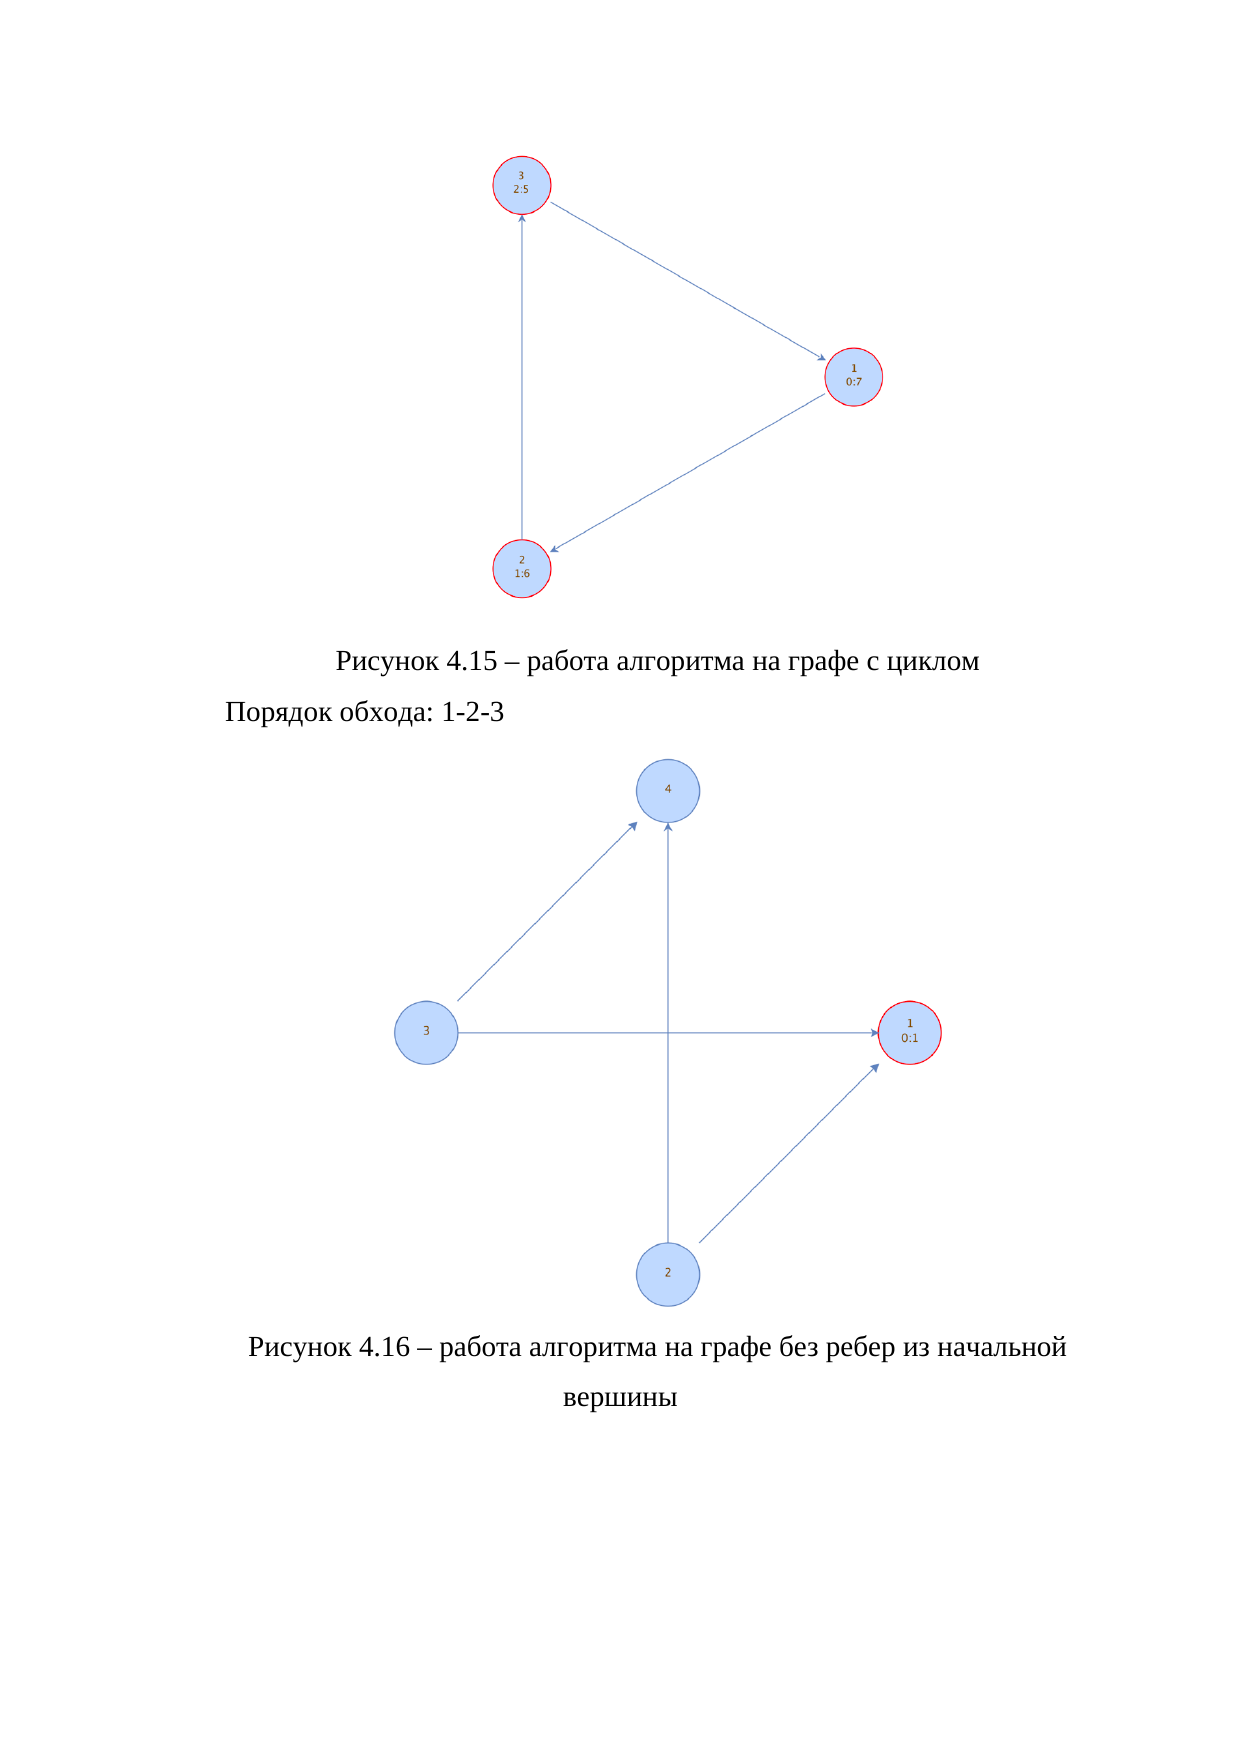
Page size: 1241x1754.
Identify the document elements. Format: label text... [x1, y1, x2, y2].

text Порядок обхода: 1-2-3 [150, 694, 1090, 727]
text Рисунок 4.15 – работа алгоритма на графе с циклом [150, 643, 1090, 677]
picture [370, 743, 945, 1313]
picture [428, 150, 887, 627]
text Рисунок 4.16 – работа алгоритма на графе без ребер из начальной вершины [150, 1329, 1090, 1413]
